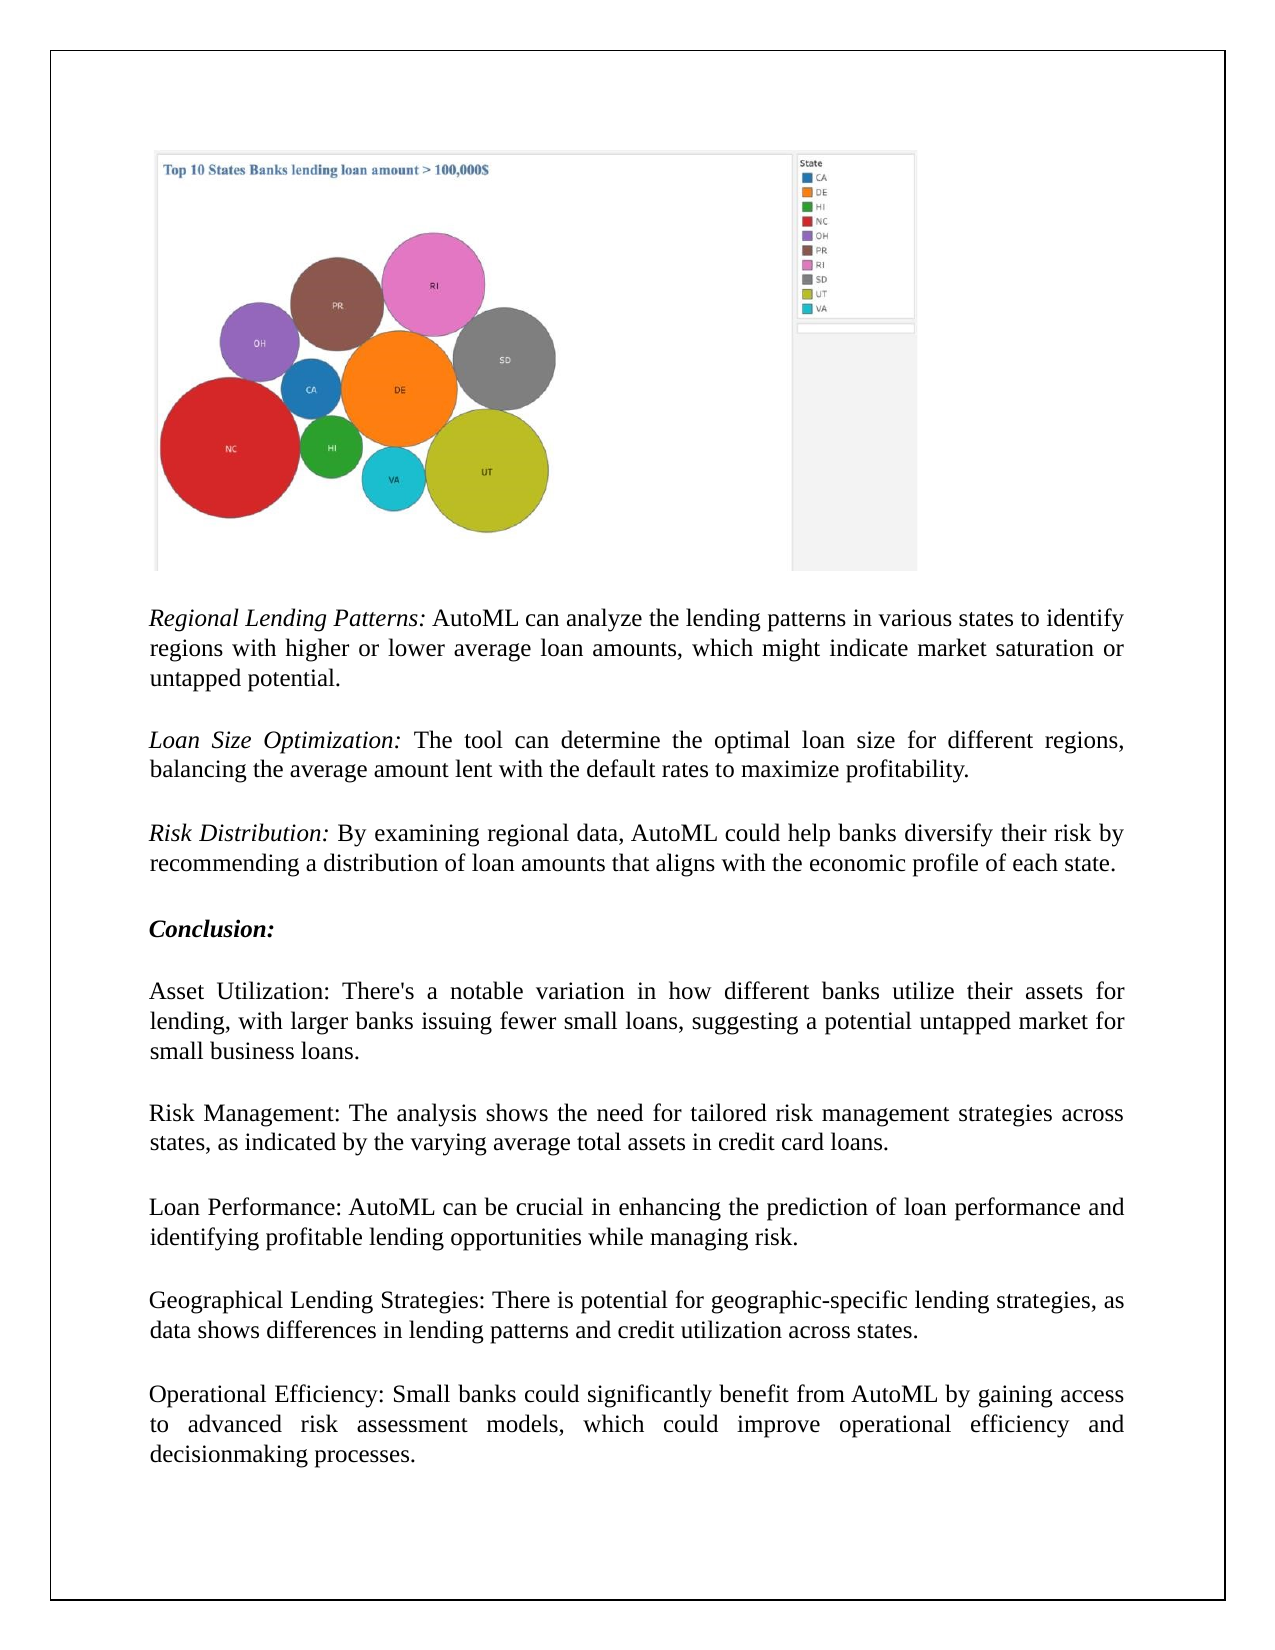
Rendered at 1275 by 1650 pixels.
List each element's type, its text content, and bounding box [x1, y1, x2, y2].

text Conclusion: [148, 914, 1132, 943]
text Loan Size Optimization: The tool can determine the optimal loan size for different regions, balancing the average amount lent with the default rates to maximize profitability. [148, 725, 1126, 783]
text Risk Distribution: By examining regional data, AutoML could help banks diversify their risk by recommending a distribution of loan amounts that aligns with the economic profile of each state. [148, 818, 1126, 877]
picture [153, 150, 918, 571]
text Asset Utilization: There's a notable variation in how different banks utilize their assets for lending, with larger banks issuing fewer small loans, suggesting a potential untapped market for small business loans. [148, 976, 1126, 1065]
text Regional Lending Patterns: AutoML can analyze the lending patterns in various states to identify regions with higher or lower average loan amounts, which might indicate market saturation or untapped potential. [148, 603, 1126, 692]
text Geographical Lending Strategies: There is potential for geographic-specific lending strategies, as data shows differences in lending patterns and credit utilization across states. [148, 1285, 1126, 1344]
text Operational Efficiency: Small banks could significantly benefit from AutoML by gaining access to advanced risk assessment models, which could improve operational efficiency and decisionmaking processes. [148, 1379, 1126, 1468]
text Risk Management: The analysis shows the need for tailored risk management strategies across states, as indicated by the varying average total assets in credit card loans. [148, 1098, 1126, 1156]
text Loan Performance: AutoML can be crucial in enhancing the prediction of loan performance and identifying profitable lending opportunities while managing risk. [148, 1192, 1126, 1250]
